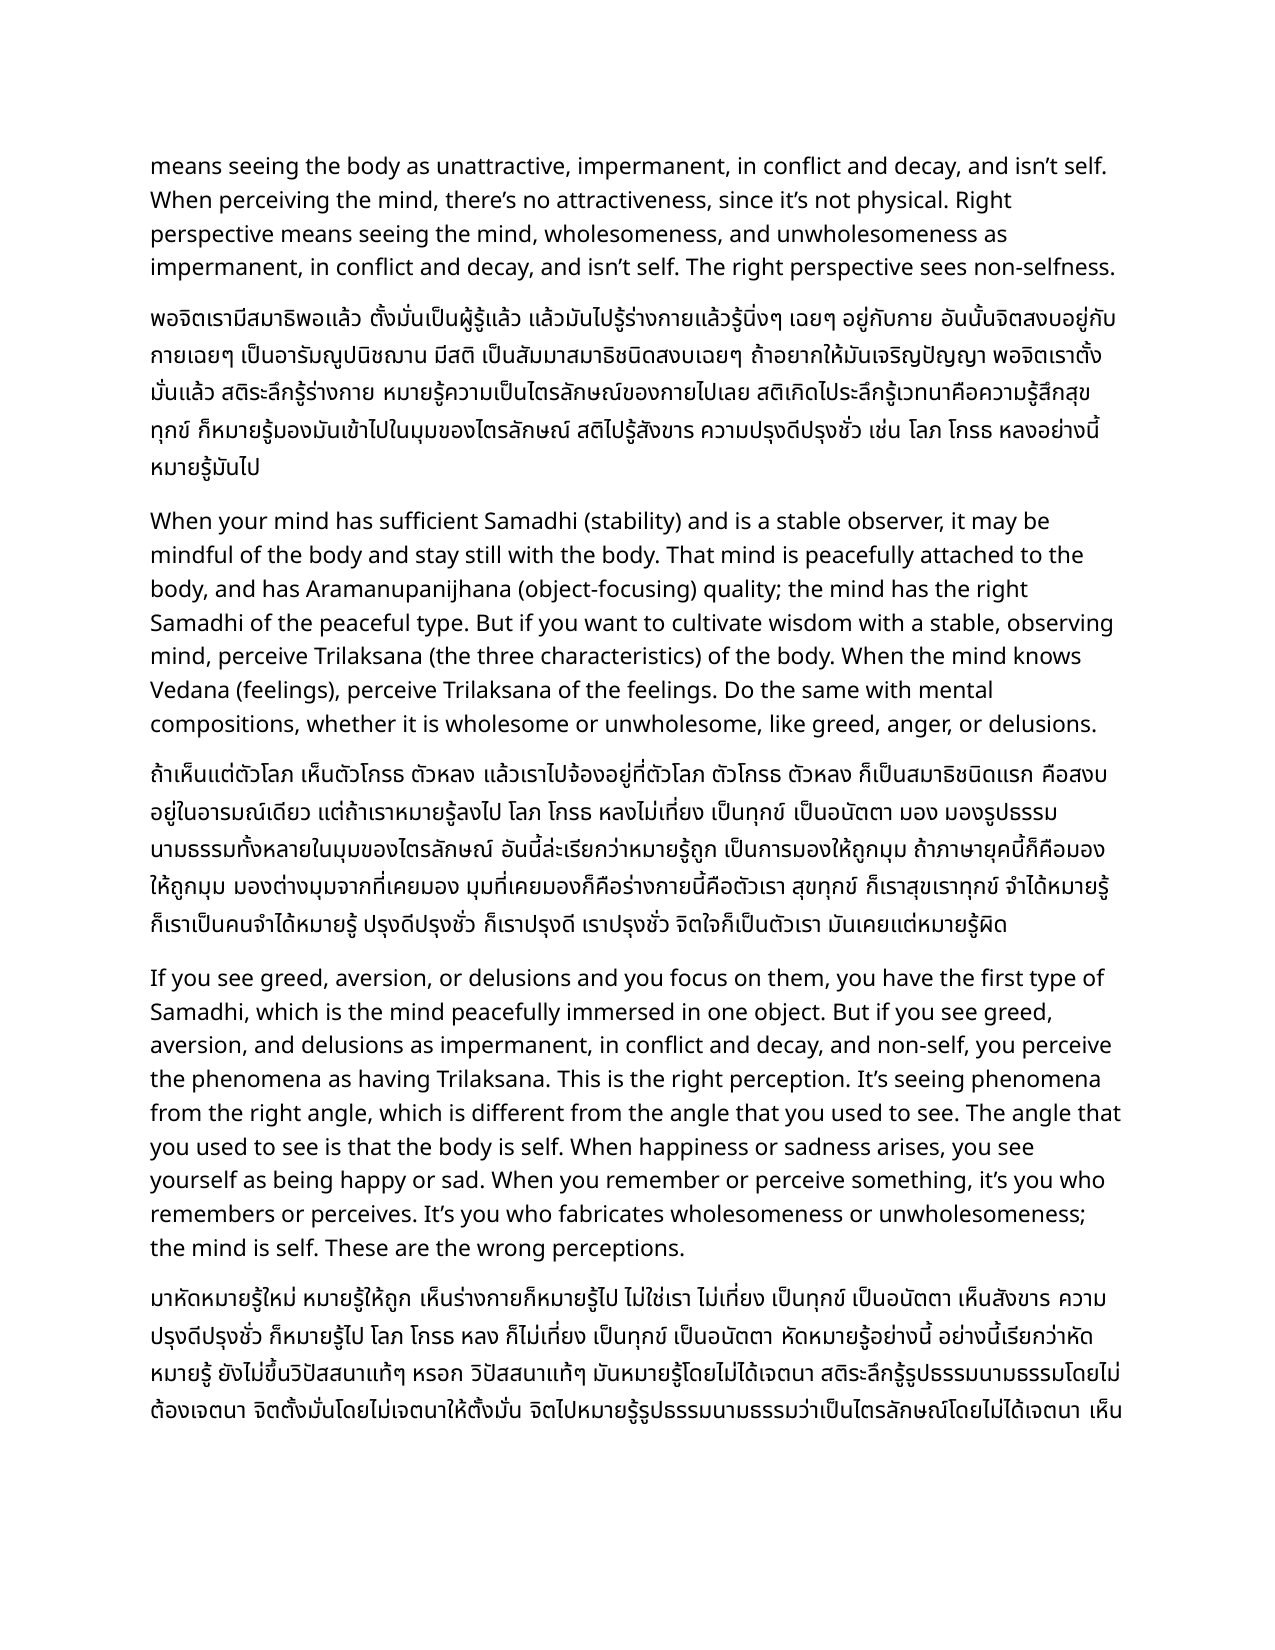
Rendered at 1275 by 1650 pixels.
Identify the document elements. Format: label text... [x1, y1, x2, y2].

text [150, 150, 1125, 282]
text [150, 1282, 1125, 1429]
text ถ้าเห็นแต่ตัวโลภ เห็นตัวโกรธ ตัวหลง แล้วเราไปจ้องอยู่ที่ตัวโลภ ตัวโกรธ ตัวหลง ก็เป็นสมาธิชนิดแรก คือสงบอยู่ในอารมณ์เดียว แต่ถ้าเราหมายรู้ลงไป โลภ โกรธ หลงไม่เที่ยง เป็นทุกข์ เป็นอนัตตา มอง มองรูปธรรมนามธรรมทั้งหลายในมุมของไตรลักษณ์ อันนี้ล่ะเรียกว่าหมายรู้ถูก เป็นการมองให้ถูกมุม ถ้าภาษายุคนี้ก็คือมองให้ถูกมุม มองต่างมุมจากที่เคยมอง มุมที่เคยมองก็คือร่างกายนี้คือตัวเรา สุขทุกข์ ก็เราสุขเราทุกข์ จำได้หมายรู้ ก็เราเป็นคนจำได้หมายรู้ ปรุงดีปรุงชั่ว ก็เราปรุงดี เราปรุงชั่ว จิตใจก็เป็นตัวเรา มันเคยแต่หมายรู้ผิด [150, 758, 1125, 942]
text When your mind has sufficient Samadhi (stability) and is a stable observer, it may be mindful of the body and stay still with the body. That mind is peacefully attached to the body, and has Aramanupanijhana (object-focusing) quality; the mind has the right Samadhi of the peaceful type. But if you want to cultivate wisdom with a stable, observing mind, perceive Trilaksana (the three characteristics) of the body. When the mind knows Vedana (feelings), perceive Trilaksana of the feelings. Do the same with mental compositions, whether it is wholesome or unwholesome, like greed, anger, or delusions. [150, 505, 1125, 739]
text If you see greed, aversion, or delusions and you focus on them, you have the first type of Samadhi, which is the mind peacefully immersed in one object. But if you see greed, aversion, and delusions as impermanent, in conflict and decay, and non-self, you perceive the phenomena as having Trilaksana. This is the right perception. It’s seeing phenomena from the right angle, which is different from the angle that you used to see. The angle that you used to see is that the body is self. When happiness or sadness arises, you see yourself as being happy or sad. When you remember or perceive something, it’s you who remembers or perceives. It’s you who fabricates wholesomeness or unwholesomeness; the mind is self. These are the wrong perceptions. [150, 962, 1125, 1263]
text พอจิตเรามีสมาธิพอแล้ว ตั้งมั่นเป็นผู้รู้แล้ว แล้วมันไปรู้ร่างกายแล้วรู้นิ่งๆ เฉยๆ อยู่กับกาย อันนั้นจิตสงบอยู่กับกายเฉยๆ เป็นอารัมณูปนิชฌาน มีสติ เป็นสัมมาสมาธิชนิดสงบเฉยๆ ถ้าอยากให้มันเจริญปัญญา พอจิตเราตั้งมั่นแล้ว สติระลึกรู้ร่างกาย หมายรู้ความเป็นไตรลักษณ์ของกายไปเลย สติเกิดไประลึกรู้เวทนาคือความรู้สึกสุขทุกข์ ก็หมายรู้มองมันเข้าไปในมุมของไตรลักษณ์ สติไปรู้สังขาร ความปรุงดีปรุงชั่ว เช่น โลภ โกรธ หลงอย่างนี้ หมายรู้มันไป [150, 302, 1125, 486]
